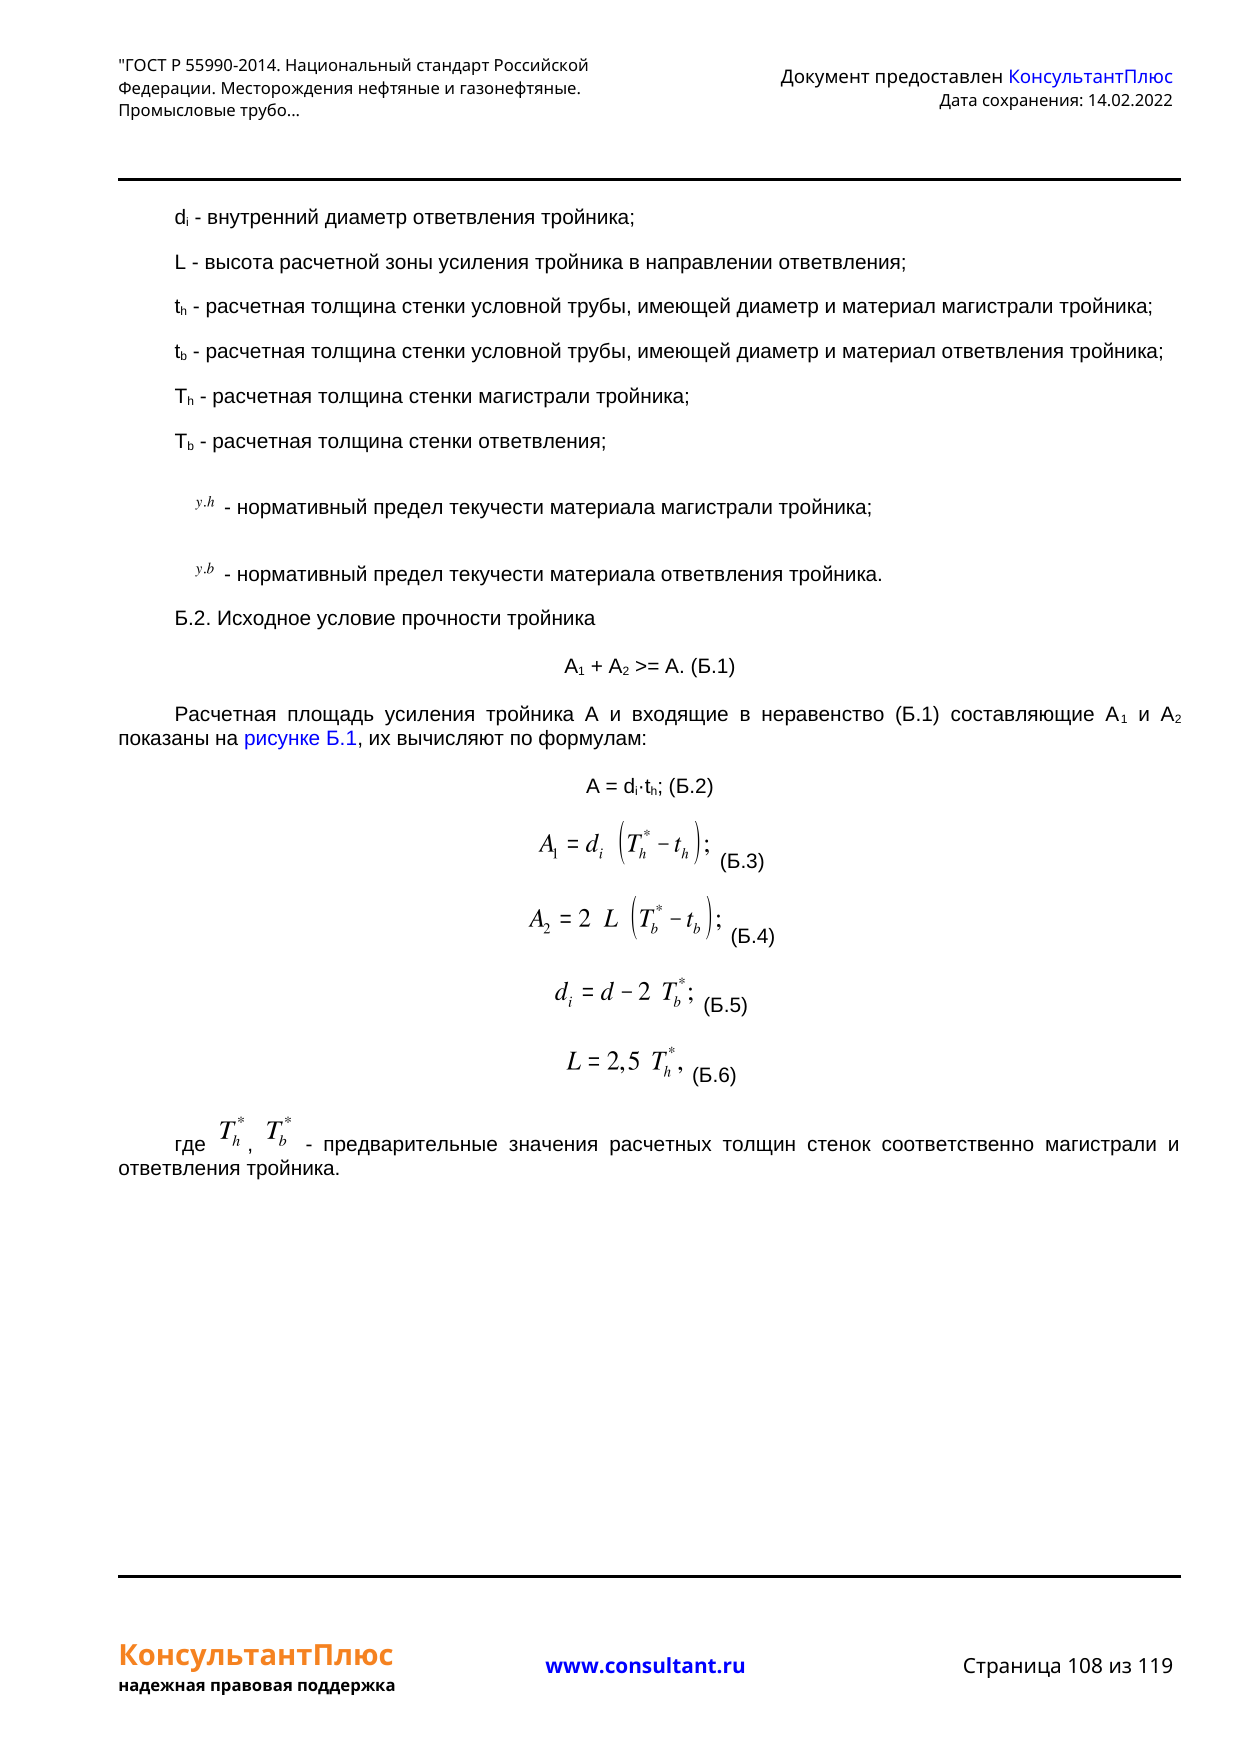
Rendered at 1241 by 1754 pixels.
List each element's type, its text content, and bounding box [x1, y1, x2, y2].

text - нормативный предел текучести материала магистрали тройника; [118, 473, 1181, 519]
text th - расчетная толщина стенки условной трубы, имеющей диаметр и материал магистрали тройника; [118, 294, 1181, 318]
text (Б.3) [118, 822, 1181, 873]
text di - внутренний диаметр ответвления тройника; [118, 205, 1181, 229]
text (Б.6) [118, 1041, 1181, 1086]
text (Б.5) [118, 971, 1181, 1017]
text Расчетная площадь усиления тройника A и входящие в неравенство (Б.1) составляющие A1 и A2 показаны на рисунке Б.1, их вычисляют по формулам: [118, 702, 1181, 750]
text Tb - расчетная толщина стенки ответвления; [118, 429, 1181, 453]
text A = di·th; (Б.2) [118, 774, 1181, 798]
text (Б.4) [118, 897, 1181, 947]
text - нормативный предел текучести материала ответвления тройника. [118, 540, 1181, 585]
text Th - расчетная толщина стенки магистрали тройника; [118, 384, 1181, 408]
text Б.2. Исходное условие прочности тройника [118, 606, 1181, 630]
text tb - расчетная толщина стенки условной трубы, имеющей диаметр и материал ответвления тройника; [118, 339, 1181, 363]
text L - высота расчетной зоны усиления тройника в направлении ответвления; [118, 249, 1181, 273]
text где , - предварительные значения расчетных толщин стенок соответственно магистрали и ответвления тройника. [118, 1110, 1181, 1180]
text A1 + A2 >= A. (Б.1) [118, 654, 1181, 678]
